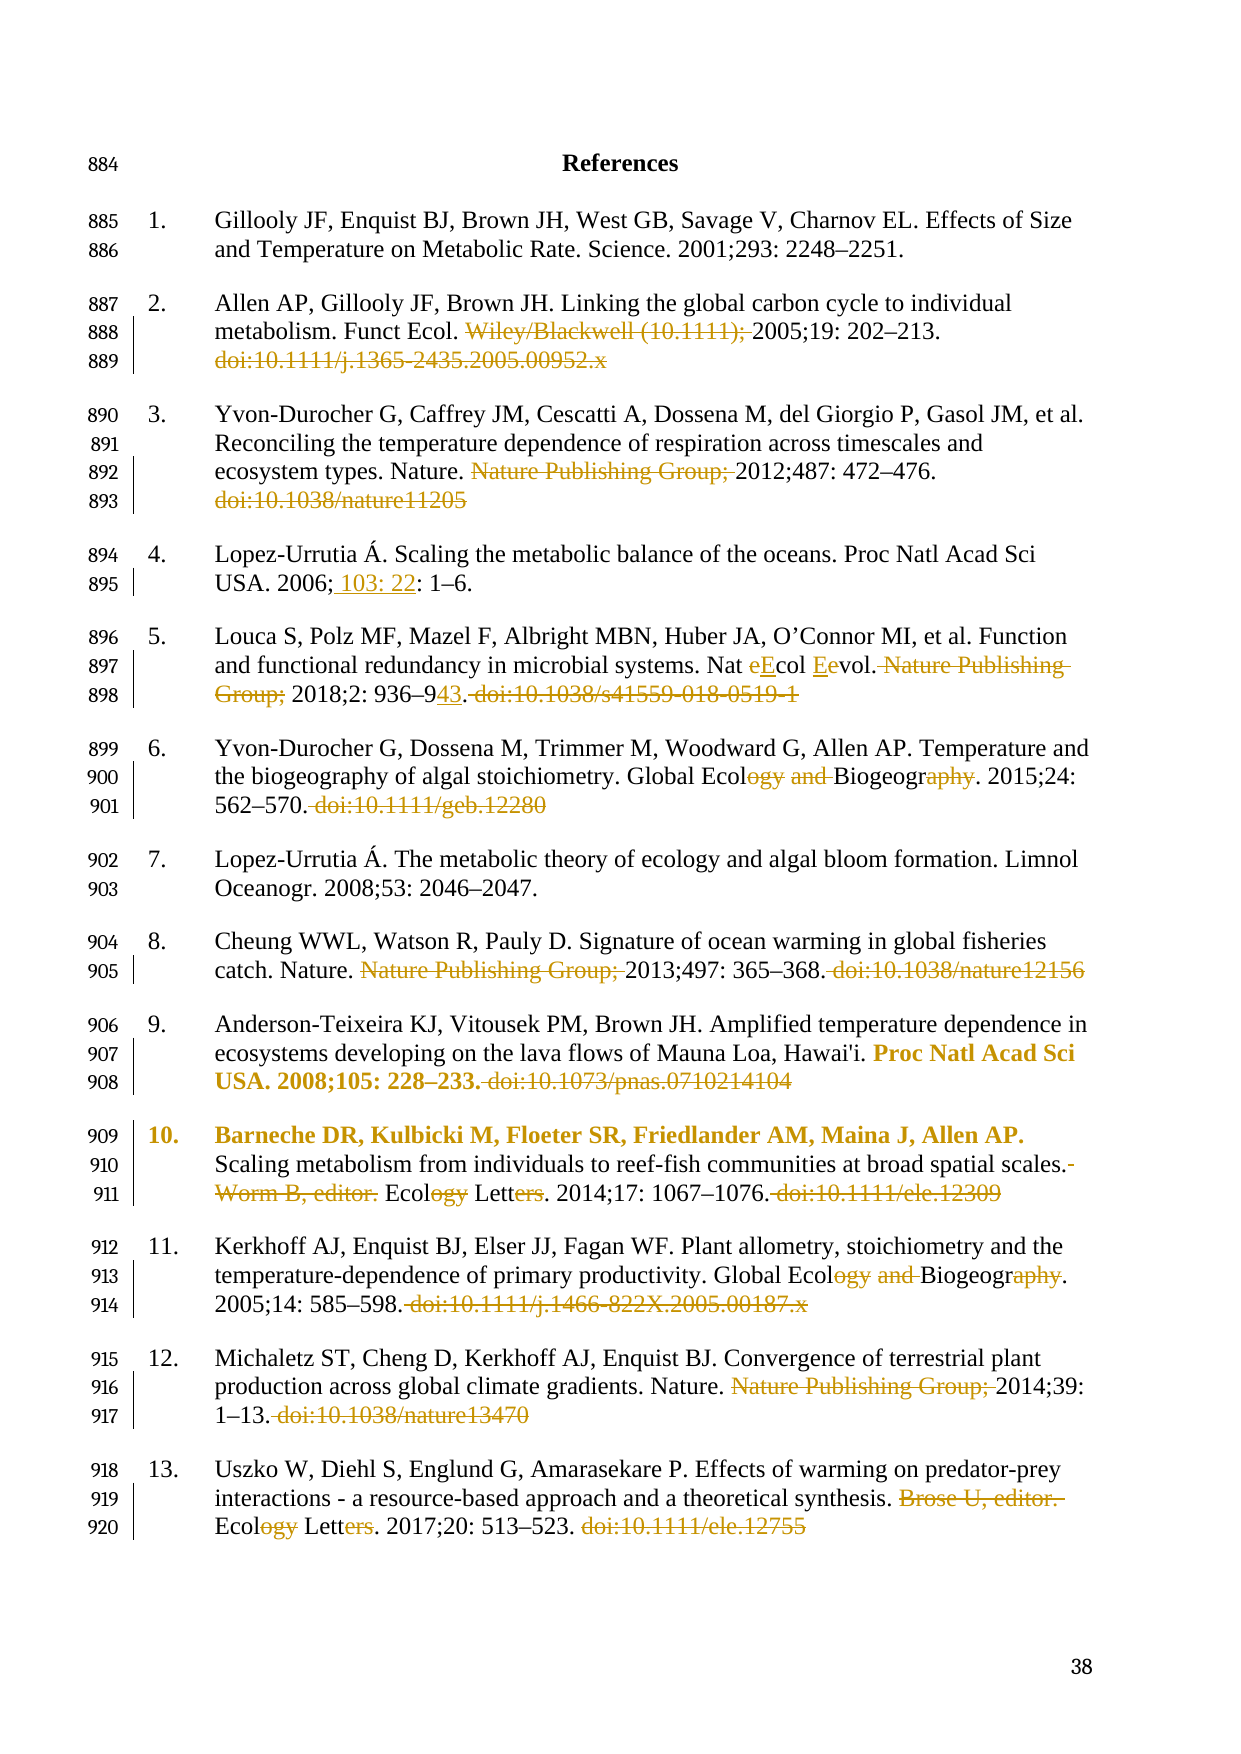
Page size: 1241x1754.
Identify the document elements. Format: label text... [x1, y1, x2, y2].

text 1. Gillooly JF, Enquist BJ, Brown JH, West GB, Savage V, Charnov EL. Effects of Size and Temperature on Metabolic Rate. Science. 2001;293: 2248–2251. [148, 205, 1092, 263]
text 8. Cheung WWL, Watson R, Pauly D. Signature of ocean warming in global fisheries catch. Nature. 2013;497: 365–368. [148, 926, 1092, 984]
text 4. Lopez-Urrutia Á. Scaling the metabolic balance of the oceans. Proc Natl Acad Sci USA. 2006;: 1–6. [148, 539, 1092, 596]
text 11. Kerkhoff AJ, Enquist BJ, Elser JJ, Fagan WF. Plant allometry, stoichiometry and the temperature-dependence of primary productivity. Global Ecol Biogeogr. 2005;14: 585–598. [148, 1231, 1092, 1318]
text 2. Allen AP, Gillooly JF, Brown JH. Linking the global carbon cycle to individual metabolism. Funct Ecol. 2005;19: 202–213. [148, 288, 1092, 374]
text 13. Uszko W, Diehl S, Englund G, Amarasekare P. Effects of warming on predator-prey interactions - a resource-based approach and a theoretical synthesis. Ecol Lett. 2017;20: 513–523. [148, 1454, 1092, 1540]
text 10. Barneche DR, Kulbicki M, Floeter SR, Friedlander AM, Maina J, Allen AP. Scaling metabolism from individuals to reef-fish communities at broad spatial scales. Ecol Lett. 2014;17: 1067–1076. [148, 1120, 1092, 1206]
text 7. Lopez-Urrutia Á. The metabolic theory of ecology and algal bloom formation. Limnol Oceanogr. 2008;53: 2046–2047. [148, 844, 1092, 901]
text 6. Yvon-Durocher G, Dossena M, Trimmer M, Woodward G, Allen AP. Temperature and the biogeography of algal stoichiometry. Global Ecol Biogeogr. 2015;24: 562–570. [148, 733, 1092, 819]
text 5. Louca S, Polz MF, Mazel F, Albright MBN, Huber JA, O’Connor MI, et al. Function and functional redundancy in microbial systems. Nat col vol. 2018;2: 936–9. [148, 621, 1092, 708]
text 9. Anderson-Teixeira KJ, Vitousek PM, Brown JH. Amplified temperature dependence in ecosystems developing on the lava flows of Mauna Loa, Hawai'i. Proc Natl Acad Sci USA. 2008;105: 228–233. [148, 1009, 1092, 1095]
text 3. Yvon-Durocher G, Caffrey JM, Cescatti A, Dossena M, del Giorgio P, Gasol JM, et al. Reconciling the temperature dependence of respiration across timescales and ecosystem types. Nature. 2012;487: 472–476. [148, 399, 1092, 514]
text References [148, 148, 1092, 176]
text 12. Michaletz ST, Cheng D, Kerkhoff AJ, Enquist BJ. Convergence of terrestrial plant production across global climate gradients. Nature. 2014;39: 1–13. [148, 1343, 1092, 1429]
